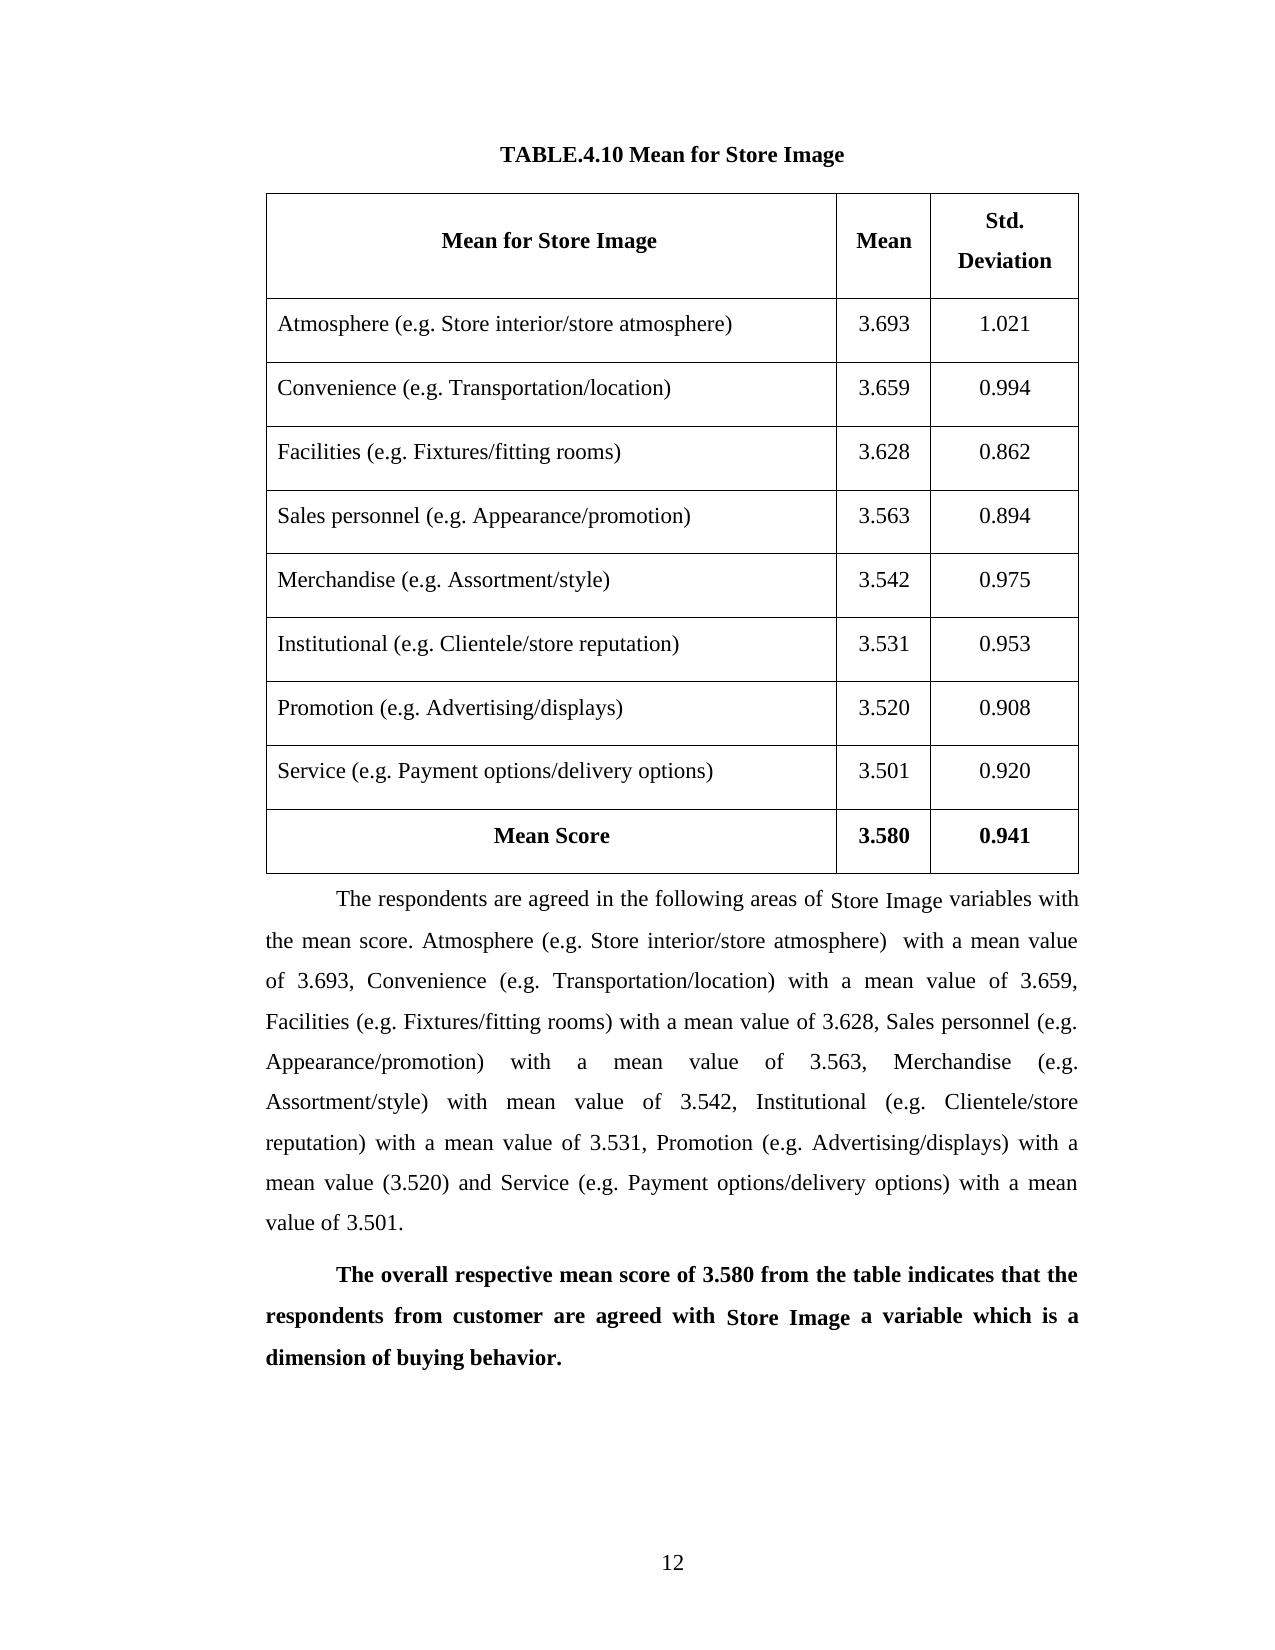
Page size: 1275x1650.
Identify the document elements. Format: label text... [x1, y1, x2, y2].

table_cell 0.953 [931, 618, 1078, 681]
table_cell 3.501 [837, 746, 930, 809]
table_cell 3.693 [837, 299, 930, 362]
table_cell 3.542 [837, 554, 930, 617]
table_cell 0.941 [931, 810, 1078, 873]
table_header Mean for Store Image [267, 194, 836, 298]
table_cell Merchandise (e.g. Assortment/style) [267, 554, 836, 617]
table_cell Institutional (e.g. Clientele/store reputation) [267, 618, 836, 681]
table_cell 1.021 [931, 299, 1078, 362]
table_cell 3.531 [837, 618, 930, 681]
table_cell Mean Score [267, 810, 836, 873]
table_cell 0.908 [931, 682, 1078, 745]
table_cell 3.563 [837, 491, 930, 553]
table_cell Facilities (e.g. Fixtures/fitting rooms) [267, 427, 836, 489]
table_cell 0.894 [931, 491, 1078, 553]
table_cell 0.920 [931, 746, 1078, 809]
subtitle The overall respective mean score of 3.580 from the table indicates that the respondents from customer are agreed with Store Image a variable which is a dimension of buying behavior. [265, 1262, 1079, 1370]
table_header Std. Deviation [931, 194, 1078, 298]
text TABLE.4.10 Mean for Store Image [310, 141, 1034, 168]
table_cell 3.628 [837, 427, 930, 489]
table_header Mean [837, 194, 930, 298]
table_cell 0.975 [931, 554, 1078, 617]
table_cell Sales personnel (e.g. Appearance/promotion) [267, 491, 836, 553]
text The respondents are agreed in the following areas of Store Image variables with the mean score. Atmosphere (e.g. Store interior/store atmosphere) with a mean value of 3.693, Convenience (e.g. Transportation/location) with a mean value of 3.659, Facilities (e.g. Fixtures/fitting rooms) with a mean value of 3.628, Sales personnel (e.g. Appearance/promotion) with a mean value of 3.563, Merchandise (e.g. Assortment/style) with mean value of 3.542, Institutional (e.g. Clientele/store reputation) with a mean value of 3.531, Promotion (e.g. Advertising/displays) with a mean value (3.520) and Service (e.g. Payment options/delivery options) with a mean value of 3.501. [265, 886, 1079, 1236]
table_cell Promotion (e.g. Advertising/displays) [267, 682, 836, 745]
table_cell Service (e.g. Payment options/delivery options) [267, 746, 836, 809]
table_cell 3.520 [837, 682, 930, 745]
table_cell 3.659 [837, 363, 930, 426]
table_cell Convenience (e.g. Transportation/location) [267, 363, 836, 426]
table_cell 0.994 [931, 363, 1078, 426]
table_cell 3.580 [837, 810, 930, 873]
table_cell Atmosphere (e.g. Store interior/store atmosphere) [267, 299, 836, 362]
table_cell 0.862 [931, 427, 1078, 489]
